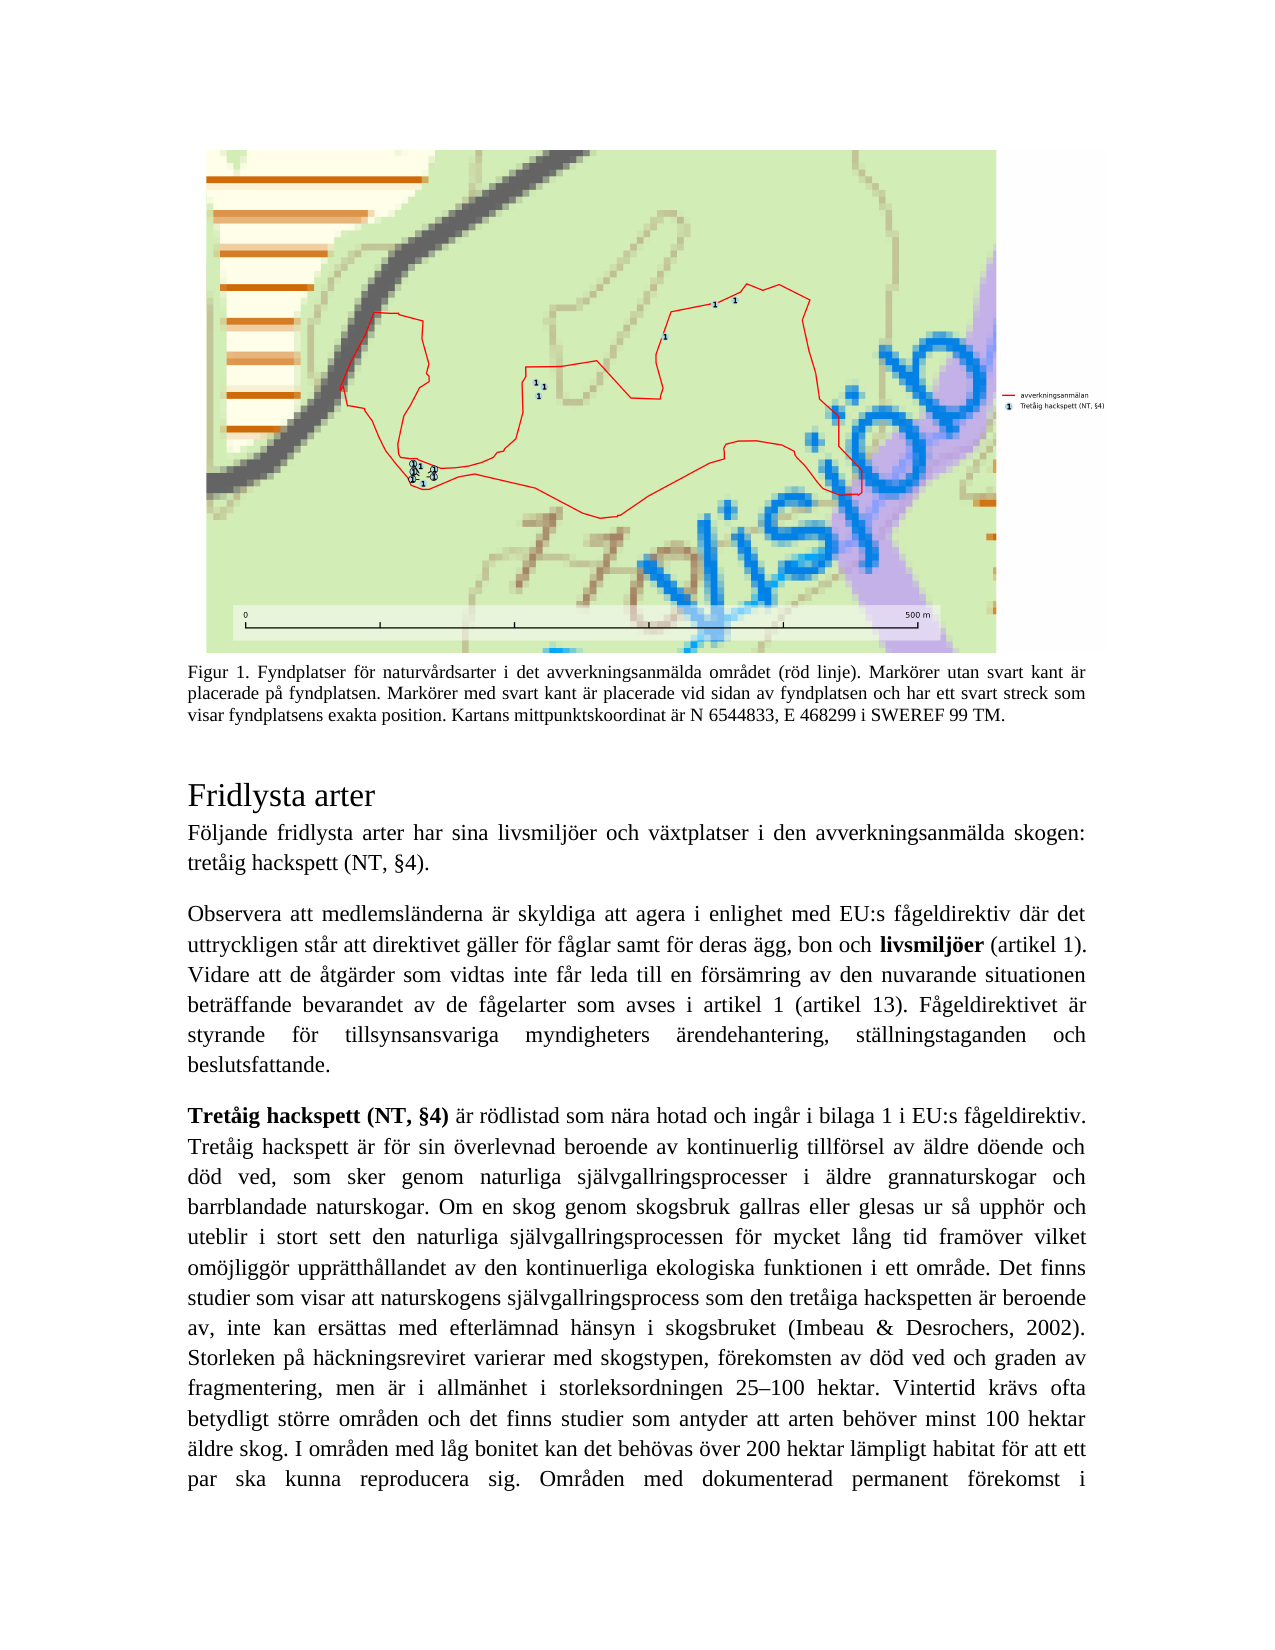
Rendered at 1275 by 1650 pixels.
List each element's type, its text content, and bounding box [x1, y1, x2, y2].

text Figur 1. Fyndplatser för naturvårdsarter i det avverkningsanmälda området (röd linje). Markörer utan svart kant är placerade på fyndplatsen. Markörer med svart kant är placerade vid sidan av fyndplatsen och har ett svart streck som visar fyndplatsens exakta position. Kartans mittpunktskoordinat är N 6544833, E 468299 i SWEREF 99 TM. [187, 661, 1087, 725]
subtitle Fridlysta arter [187, 775, 1087, 813]
picture [206, 150, 1107, 653]
text Observera att medlemsländerna är skyldiga att agera i enlighet med EU:s fågeldirektiv där det uttryckligen står att direktivet gäller för fåglar samt för deras ägg, bon och livsmiljöer (artikel 1). Vidare att de åtgärder som vidtas inte får leda till en försämring av den nuvarande situationen beträffande bevarandet av de fågelarter som avses i artikel 1 (artikel 13). Fågeldirektivet är styrande för tillsynsansvariga myndigheters ärendehantering, ställningstaganden och beslutsfattande. [187, 901, 1087, 1078]
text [187, 1103, 1087, 1491]
text Följande fridlysta arter har sina livsmiljöer och växtplatser i den avverkningsanmälda skogen: tretåig hackspett (NT, §4). [187, 819, 1087, 876]
